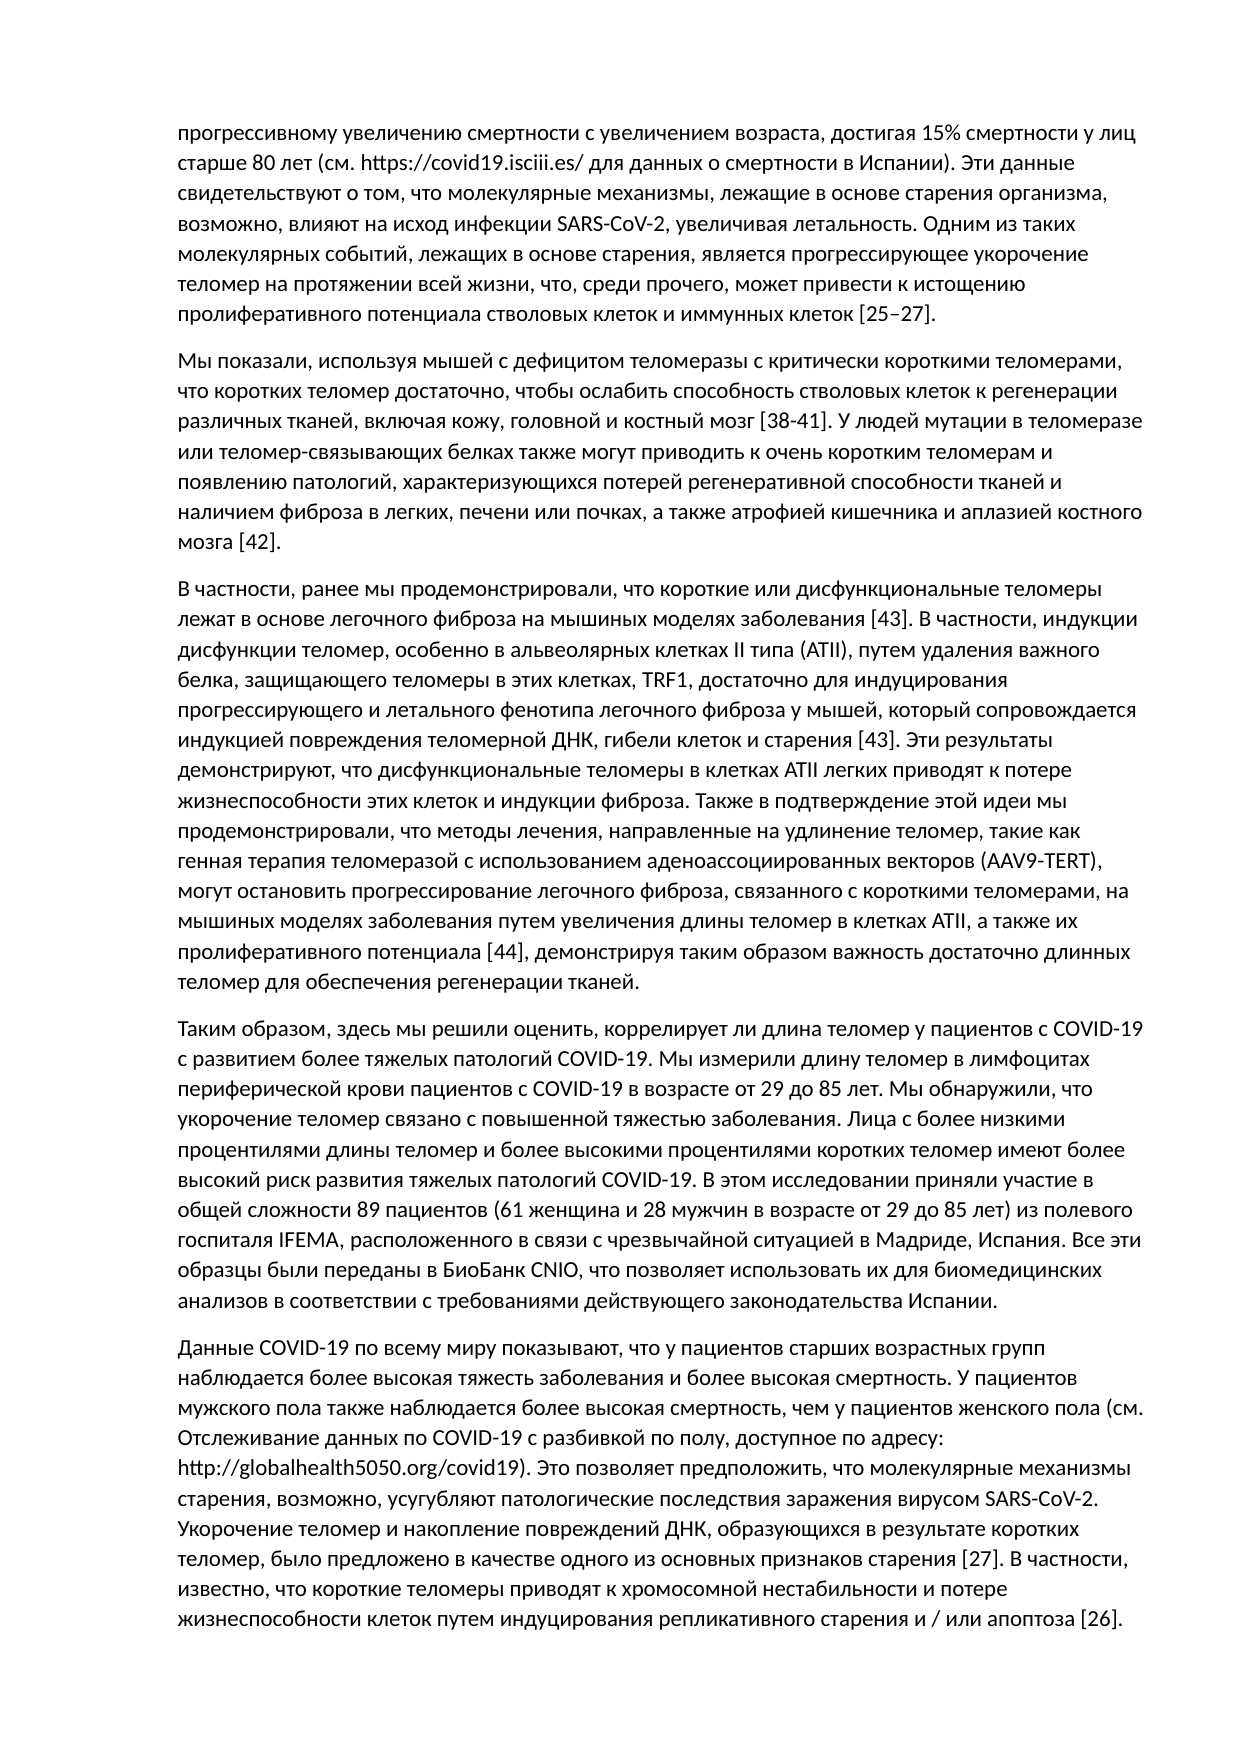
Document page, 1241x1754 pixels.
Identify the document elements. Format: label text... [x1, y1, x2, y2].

text Мы показали, используя мышей с дефицитом теломеразы с критически короткими теломерами, что коротких теломер достаточно, чтобы ослабить способность стволовых клеток к регенерации различных тканей, включая кожу, головной и костный мозг [38-41]. У людей мутации в теломеразе или теломер-связывающих белках также могут приводить к очень коротким теломерам и появлению патологий, характеризующихся потерей регенеративной способности тканей и наличием фиброза в легких, печени или почках, а также атрофией кишечника и аплазией костного мозга [42]. [177, 346, 1152, 556]
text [177, 118, 1152, 327]
text В частности, ранее мы продемонстрировали, что короткие или дисфункциональные теломеры лежат в основе легочного фиброза на мышиных моделях заболевания [43]. В частности, индукции дисфункции теломер, особенно в альвеолярных клетках II типа (ATII), путем удаления важного белка, защищающего теломеры в этих клетках, TRF1, достаточно для индуцирования прогрессирующего и летального фенотипа легочного фиброза у мышей, который сопровождается индукцией повреждения теломерной ДНК, гибели клеток и старения [43]. Эти результаты демонстрируют, что дисфункциональные теломеры в клетках ATII легких приводят к потере жизнеспособности этих клеток и индукции фиброза. Также в подтверждение этой идеи мы продемонстрировали, что методы лечения, направленные на удлинение теломер, такие как генная терапия теломеразой с использованием аденоассоциированных векторов (AAV9-TERT), могут остановить прогрессирование легочного фиброза, связанного с короткими теломерами, на мышиных моделях заболевания путем увеличения длины теломер в клетках ATII, а также их пролиферативного потенциала [44], демонстрируя таким образом важность достаточно длинных теломер для обеспечения регенерации тканей. [177, 574, 1152, 995]
text Таким образом, здесь мы решили оценить, коррелирует ли длина теломер у пациентов с COVID-19 с развитием более тяжелых патологий COVID-19. Мы измерили длину теломер в лимфоцитах периферической крови пациентов с COVID-19 в возрасте от 29 до 85 лет. Мы обнаружили, что укорочение теломер связано с повышенной тяжестью заболевания. Лица с более низкими процентилями длины теломер и более высокими процентилями коротких теломер имеют более высокий риск развития тяжелых патологий COVID-19. В этом исследовании приняли участие в общей сложности 89 пациентов (61 женщина и 28 мужчин в возрасте от 29 до 85 лет) из полевого госпиталя IFEMA, расположенного в связи с чрезвычайной ситуацией в Мадриде, Испания. Все эти образцы были переданы в БиоБанк CNIO, что позволяет использовать их для биомедицинских анализов в соответствии с требованиями действующего законодательства Испании. [177, 1014, 1152, 1314]
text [177, 1333, 1152, 1633]
